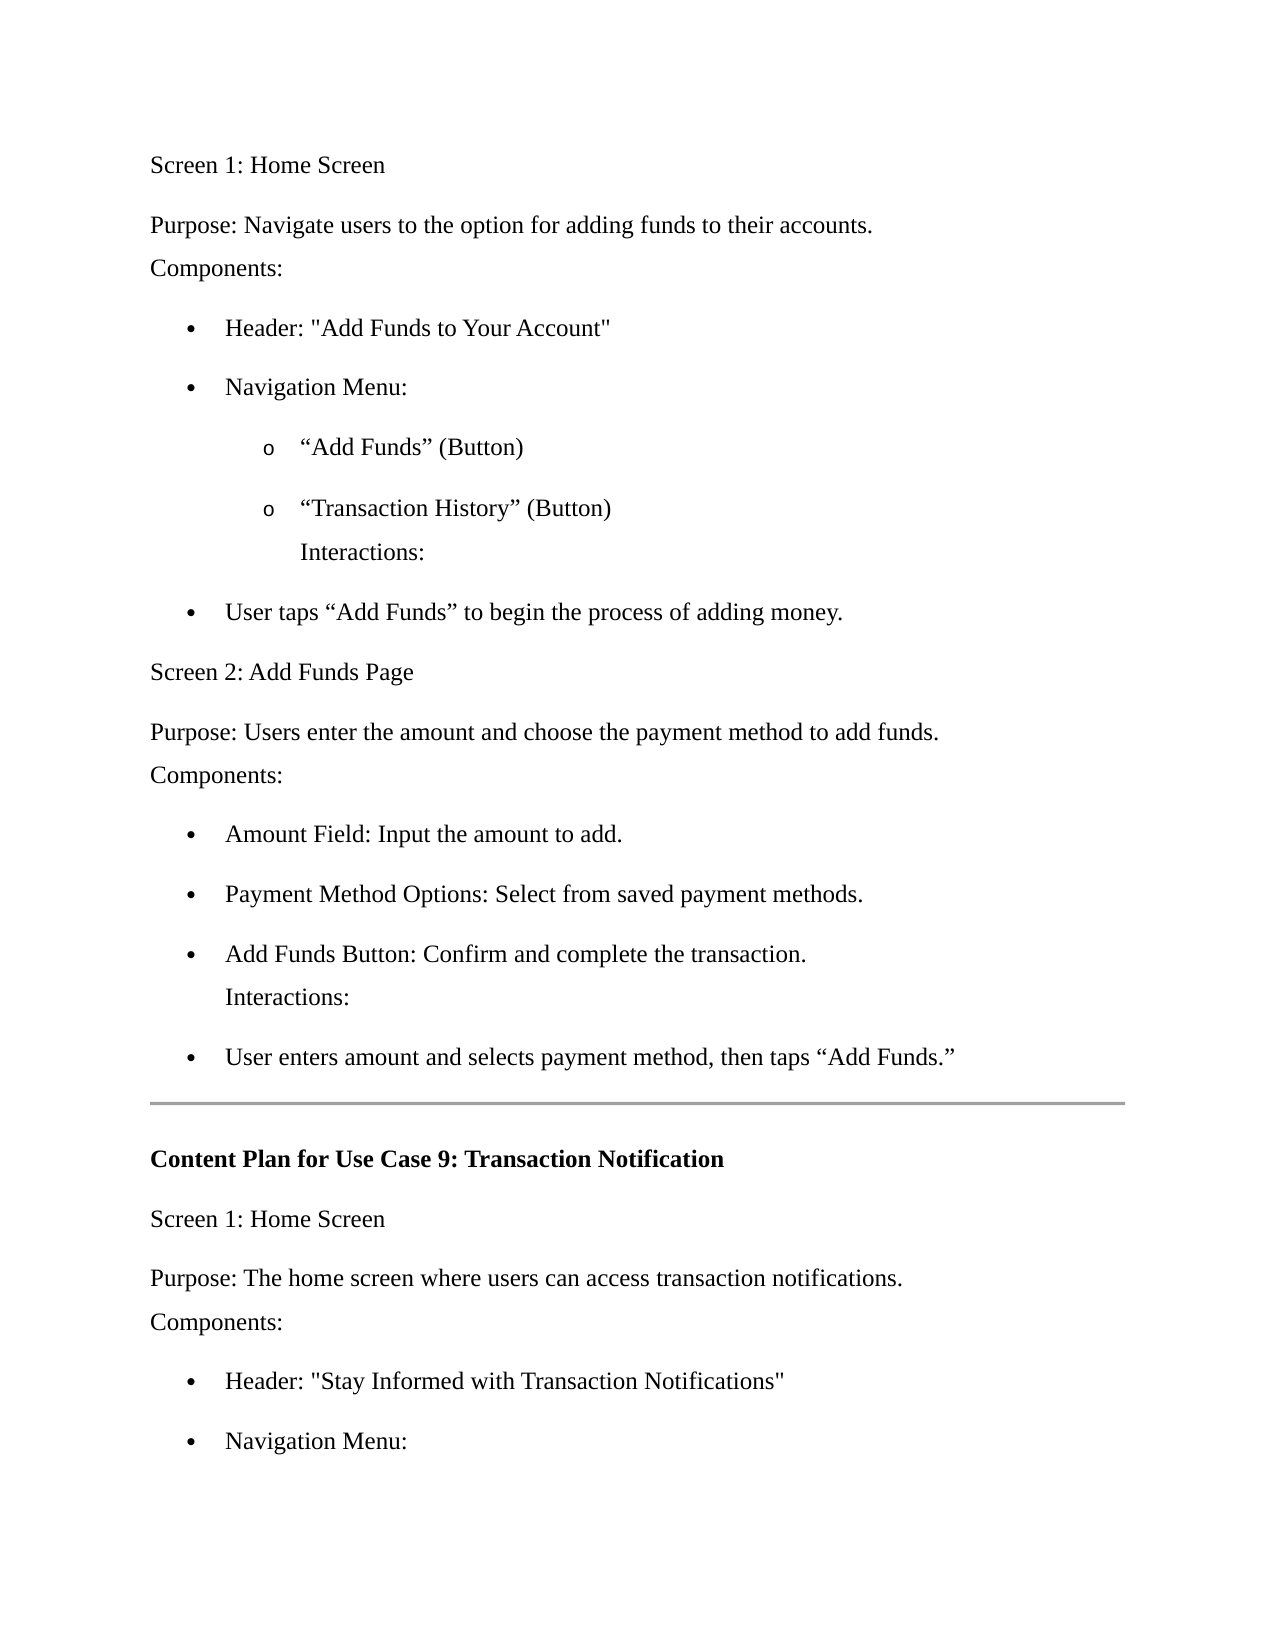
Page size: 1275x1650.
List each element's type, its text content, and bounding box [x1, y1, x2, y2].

list Navigation Menu: [187, 1426, 1125, 1455]
list Header: "Stay Informed with Transaction Notifications" [187, 1366, 1125, 1395]
list User enters amount and selects payment method, then taps “Add Funds.” [187, 1042, 1125, 1071]
text Screen 1: Home Screen [150, 1204, 1125, 1232]
list User taps “Add Funds” to begin the process of adding money. [187, 597, 1125, 626]
list Header: "Add Funds to Your Account" [187, 313, 1125, 341]
text Purpose: Navigate users to the option for adding funds to their accounts. Components: [150, 210, 1125, 282]
list “Add Funds” (Button) [262, 432, 1125, 462]
text Purpose: Users enter the amount and choose the payment method to add funds. Components: [150, 717, 1125, 788]
text Content Plan for Use Case 9: Transaction Notification [150, 1144, 1125, 1173]
list Add Funds Button: Confirm and complete the transaction. Interactions: [187, 939, 1125, 1011]
text Screen 2: Add Funds Page [150, 657, 1125, 686]
list Navigation Menu: [187, 372, 1125, 401]
list Payment Method Options: Select from saved payment methods. [187, 879, 1125, 908]
list “Transaction History” (Button) Interactions: [262, 493, 1125, 566]
text Purpose: The home screen where users can access transaction notifications. Components: [150, 1263, 1125, 1335]
text Screen 1: Home Screen [150, 150, 1125, 179]
list Amount Field: Input the amount to add. [187, 819, 1125, 848]
